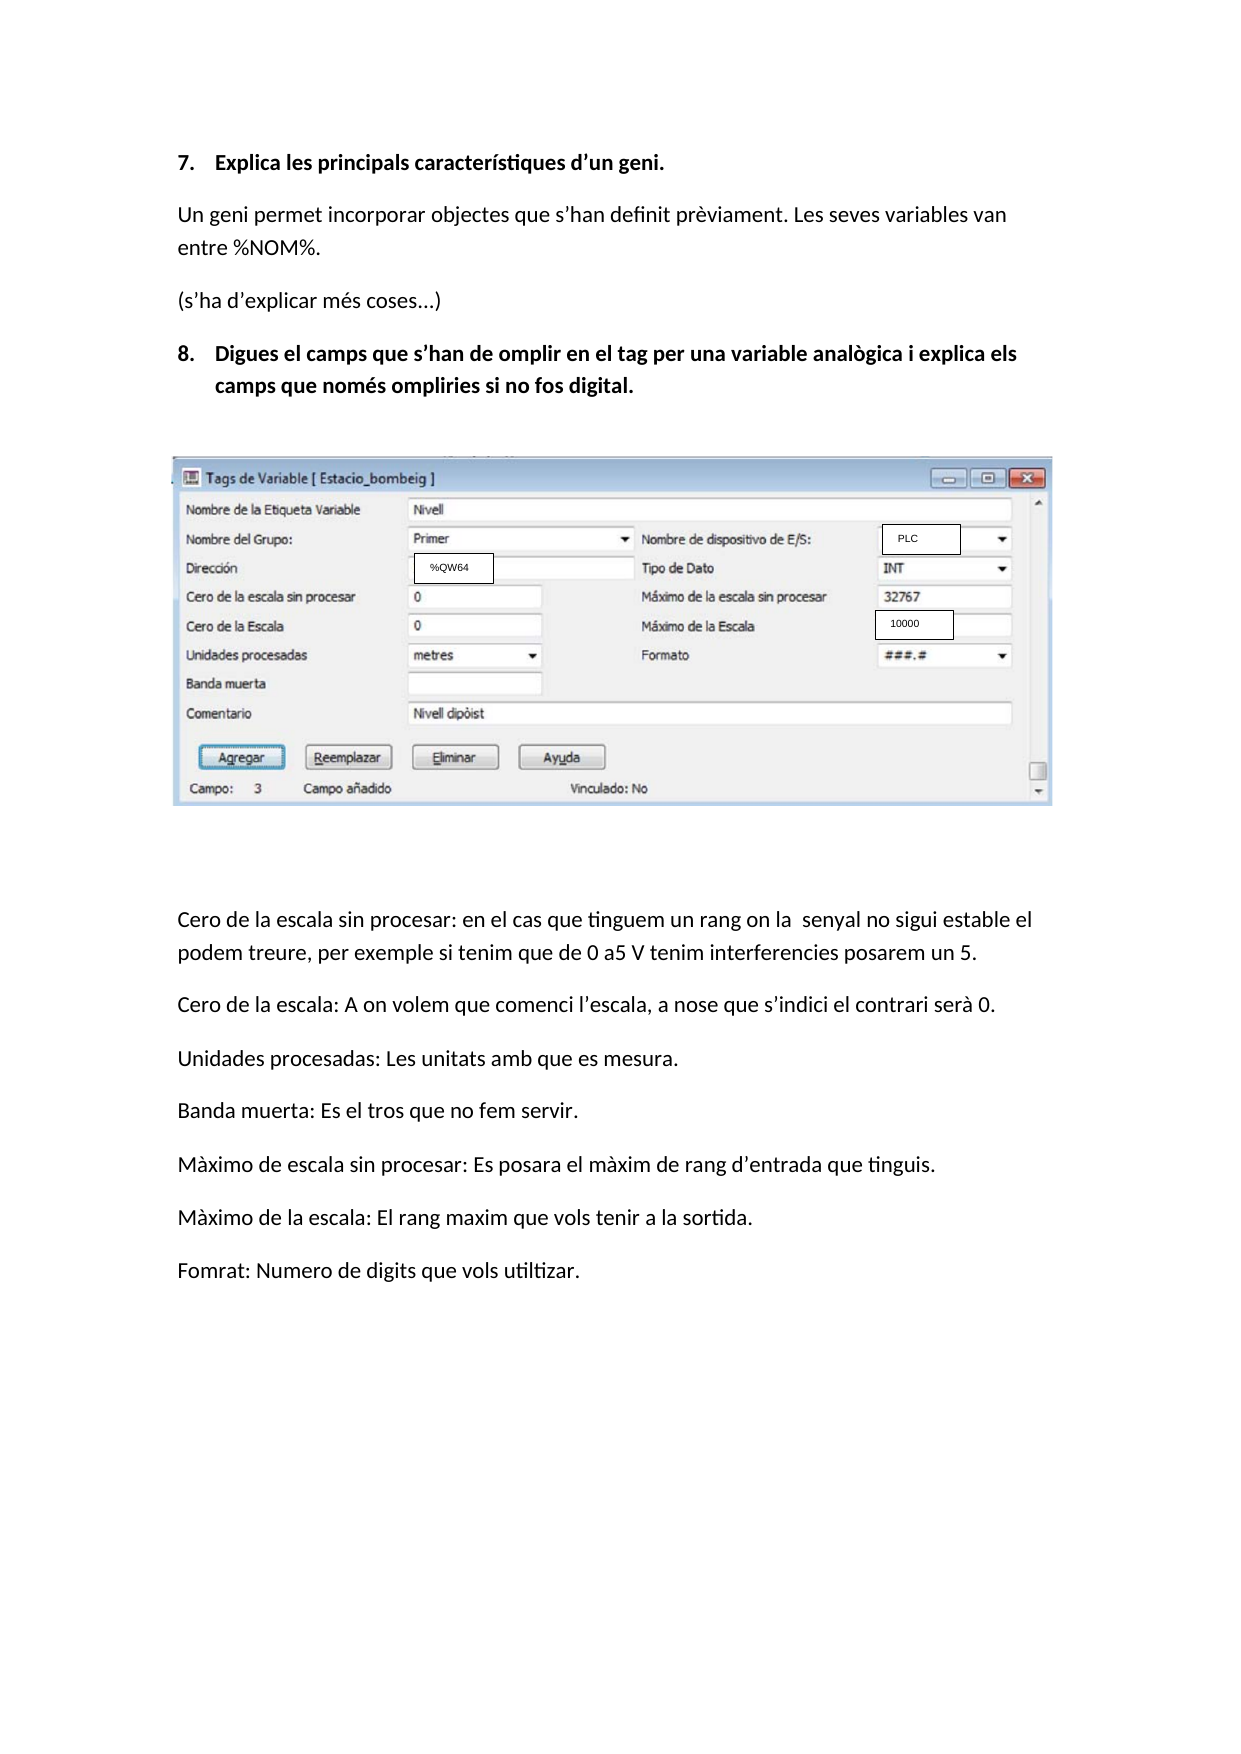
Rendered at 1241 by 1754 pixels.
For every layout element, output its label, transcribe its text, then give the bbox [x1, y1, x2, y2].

text Un geni permet incorporar objectes que s’han definit prèviament. Les seves variables van entre %NOM%. [177, 201, 1063, 261]
text Banda muerta: Es el tros que no fem servir. [177, 1097, 1063, 1125]
list Digues el camps que s’han de omplir en el tag per una variable analògica i explica els camps que només ompliries si no fos digital. [177, 339, 1063, 399]
text Màximo de la escala: El rang maxim que vols tenir a la sortida. [177, 1203, 1063, 1231]
list Explica les principals característiques d’un geni. [177, 148, 1063, 176]
text Màximo de escala sin procesar: Es posara el màxim de rang d’entrada que tinguis. [177, 1150, 1063, 1178]
picture [171, 456, 1052, 806]
text Unidades procesadas: Les unitats amb que es mesura. [177, 1044, 1063, 1072]
text Fomrat: Numero de digits que vols utiltizar. [177, 1256, 1063, 1284]
text Cero de la escala sin procesar: en el cas que tinguem un rang on la senyal no sigui estable el podem treure, per exemple si tenim que de 0 a5 V tenim interferencies posarem un 5. [177, 905, 1063, 966]
text Cero de la escala: A on volem que comenci l’escala, a nose que s’indici el contrari serà 0. [177, 991, 1063, 1019]
text (s’ha d’explicar més coses...) [177, 286, 1063, 314]
